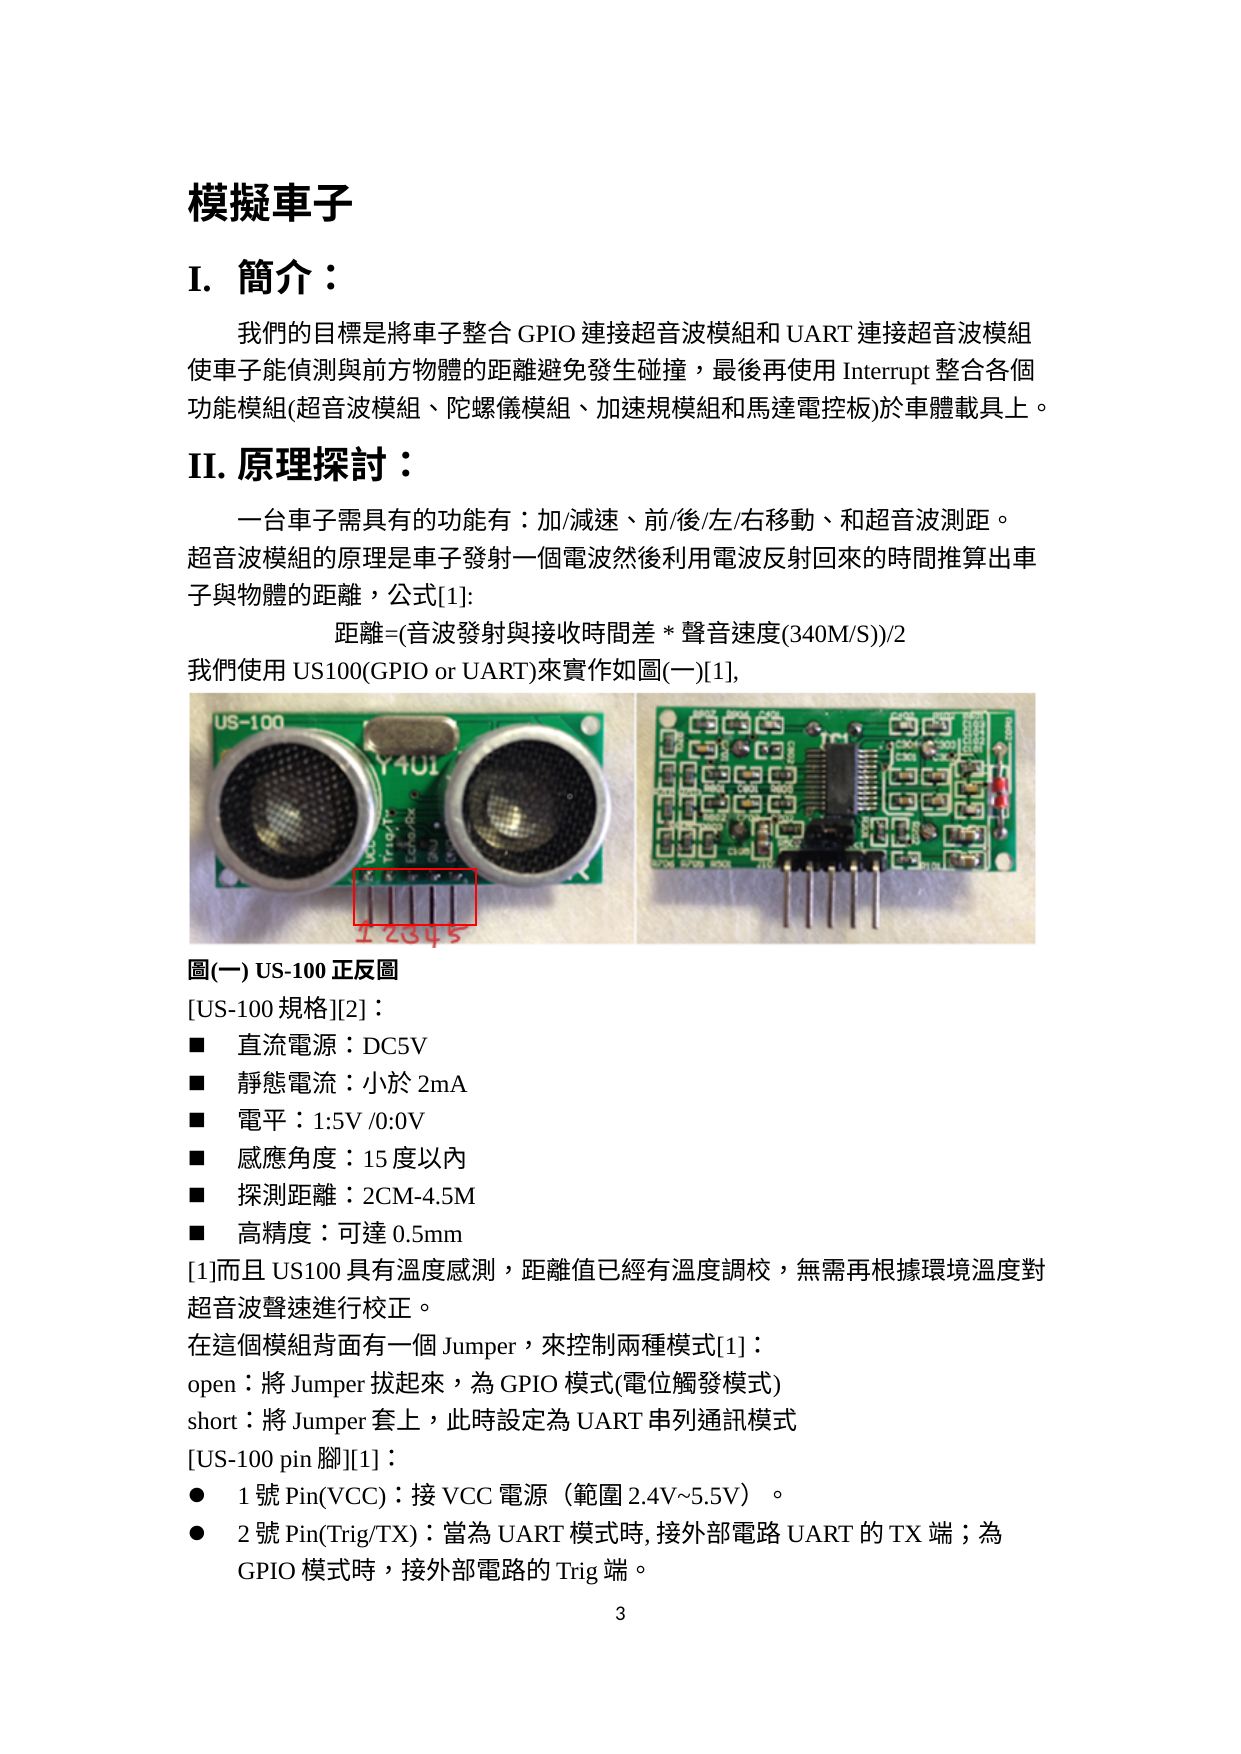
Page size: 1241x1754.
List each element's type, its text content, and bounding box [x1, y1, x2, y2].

text open：將Jumper拔起來，為GPIO 模式(電位觸發模式) [187, 1362, 1053, 1400]
list 原理探討： [187, 425, 1053, 500]
text [US-100規格][2]： [187, 987, 1053, 1025]
list 靜態電流：小於2mA [187, 1062, 1053, 1100]
list 直流電源：DC5V [187, 1025, 1053, 1062]
text 距離=(音波發射與接收時間差 * 聲音速度(340M/S))/2 [187, 612, 1053, 650]
list 1號Pin(VCC)：接VCC電源（範圍2.4V~5.5V）。 [187, 1475, 1053, 1512]
text 超音波模組的原理是車子發射一個電波然後利用電波反射回來的時間推算出車子與物體的距離，公式[1]: [187, 537, 1053, 612]
text 我們使用US100(GPIO or UART)來實作如圖(一)[1], [187, 650, 1053, 687]
text 我們的目標是將車子整合GPIO連接超音波模組和UART連接超音波模組使車子能偵測與前方物體的距離避免發生碰撞，最後再使用Interrupt整合各個功能模組(超音波模組、陀螺儀模組、加速規模組和馬達電控板)於車體載具上。 [187, 312, 1053, 425]
list 簡介： [187, 237, 1053, 312]
text short：將Jumper套上，此時設定為UART串列通訊模式 [187, 1400, 1053, 1437]
text [1]而且US100具有溫度感測，距離值已經有溫度調校，無需再根據環境溫度對超音波聲速進行校正。 [187, 1250, 1053, 1325]
list 電平：1:5V /0:0V [187, 1100, 1053, 1137]
list 高精度：可達0.5mm [187, 1212, 1053, 1250]
list 探測距離：2CM-4.5M [187, 1175, 1053, 1212]
text 在這個模組背面有一個Jumper，來控制兩種模式[1]： [187, 1325, 1053, 1362]
picture [187, 689, 1037, 948]
list 2號Pin(Trig/TX)：當為UART模式時, 接外部電路UART 的TX 端；為GPIO模式時，接外部電路的Trig端。 [187, 1512, 1053, 1587]
text 模擬車子 [187, 162, 1053, 237]
text 一台車子需具有的功能有：加/減速、前/後/左/右移動、和超音波測距。 [187, 500, 1053, 537]
list 感應角度：15度以內 [187, 1137, 1053, 1175]
text [US-100 pin腳][1]： [187, 1437, 1053, 1475]
